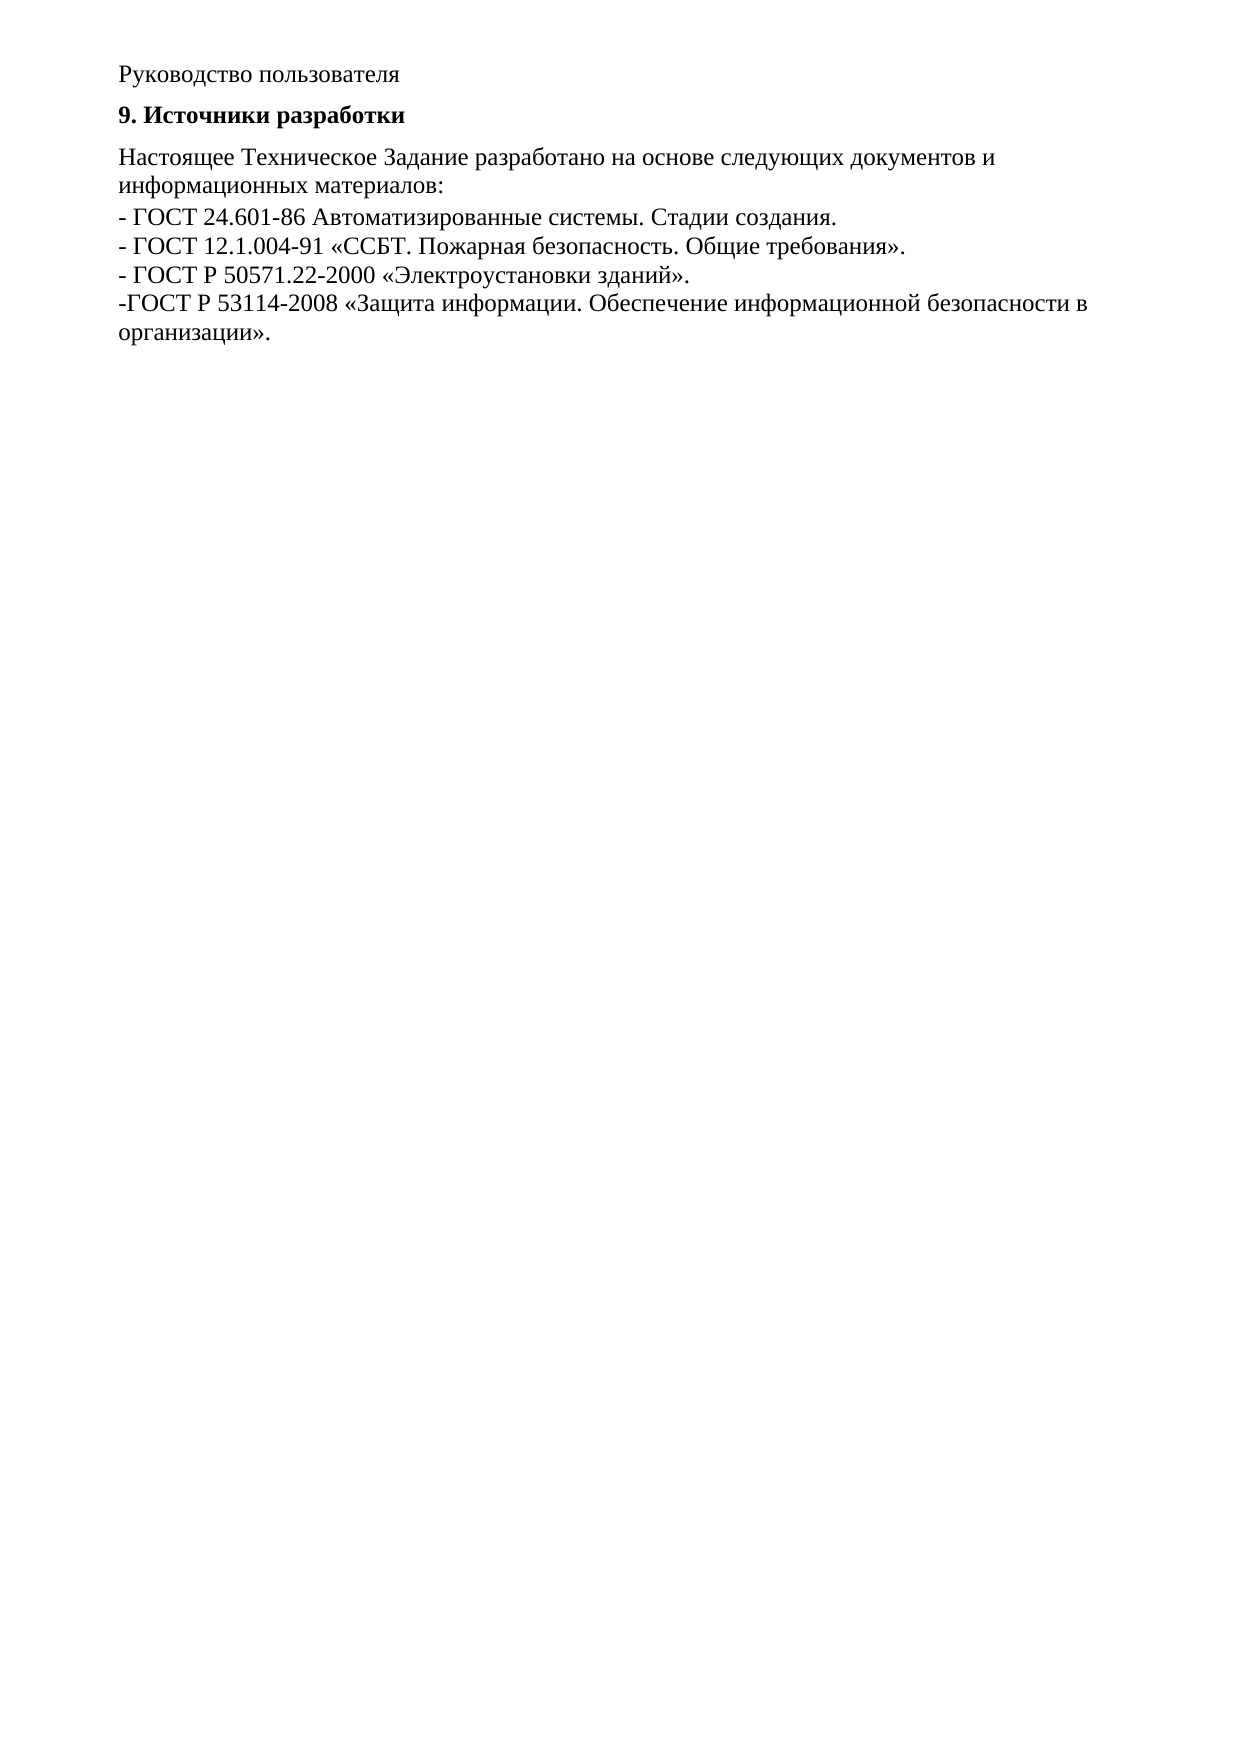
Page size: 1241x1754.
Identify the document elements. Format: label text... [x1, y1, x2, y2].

text - ГОСТ 12.1.004-91 «ССБТ. Пожарная безопасность. Общие требования». [118, 231, 1152, 260]
text Настоящее Техническое Задание разработано на основе следующих документов и информационных материалов: [118, 142, 1152, 199]
text Руководство пользователя [118, 59, 1152, 88]
text - ГОСТ 24.601-86 Автоматизированные системы. Стадии создания. [118, 202, 1152, 231]
text - ГОСТ Р 50571.22-2000 «Электроустановки зданий». [118, 260, 1152, 288]
text -ГОСТ Р 53114-2008 «Защита информации. Обеспечение информационной безопасности в организации». [118, 288, 1152, 374]
text 9. Источники разработки [118, 100, 1152, 129]
